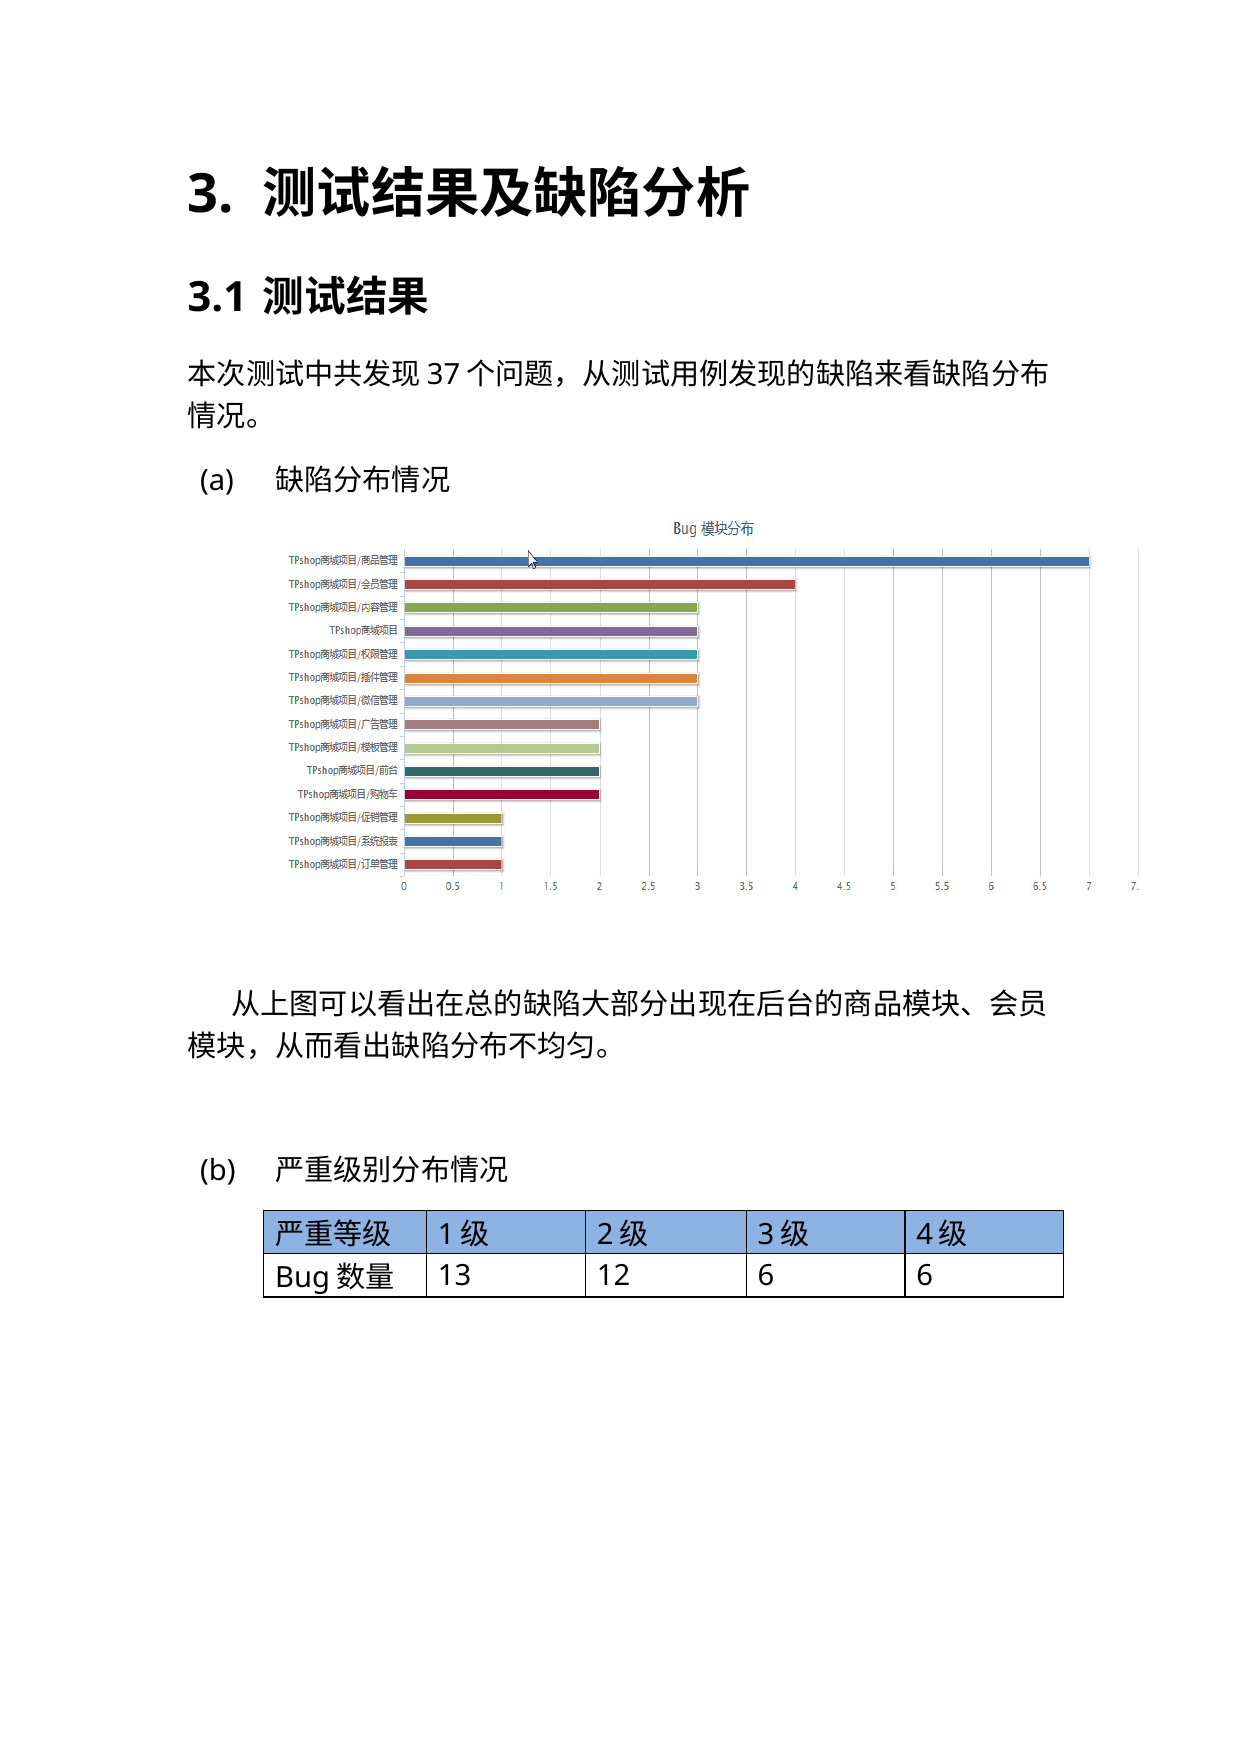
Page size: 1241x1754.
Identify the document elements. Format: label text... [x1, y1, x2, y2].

text 本次测试中共发现37个问题，从测试用例发现的缺陷来看缺陷分布情况。 [187, 351, 1053, 435]
table_cell 6 [747, 1254, 904, 1296]
subtitle 3.1 测试结果 [187, 263, 1053, 323]
table_header 4级 [906, 1211, 1063, 1253]
table_header 2级 [586, 1211, 746, 1253]
table_header 3级 [747, 1211, 904, 1253]
table_cell Bug数量 [264, 1254, 426, 1296]
list 缺陷分布情况 [200, 456, 1053, 498]
text 从上图可以看出在总的缺陷大部分出现在后台的商品模块、会员模块，从而看出缺陷分布不均匀。 [187, 980, 1053, 1065]
list 严重级别分布情况 [200, 1146, 1053, 1189]
picture [275, 519, 1139, 908]
table_header 严重等级 [264, 1211, 426, 1253]
table_header 1级 [427, 1211, 585, 1253]
table_cell 13 [427, 1254, 585, 1296]
table_cell 12 [586, 1254, 746, 1296]
subtitle 3. 测试结果及缺陷分析 [187, 150, 1053, 229]
table_cell 6 [906, 1254, 1063, 1296]
